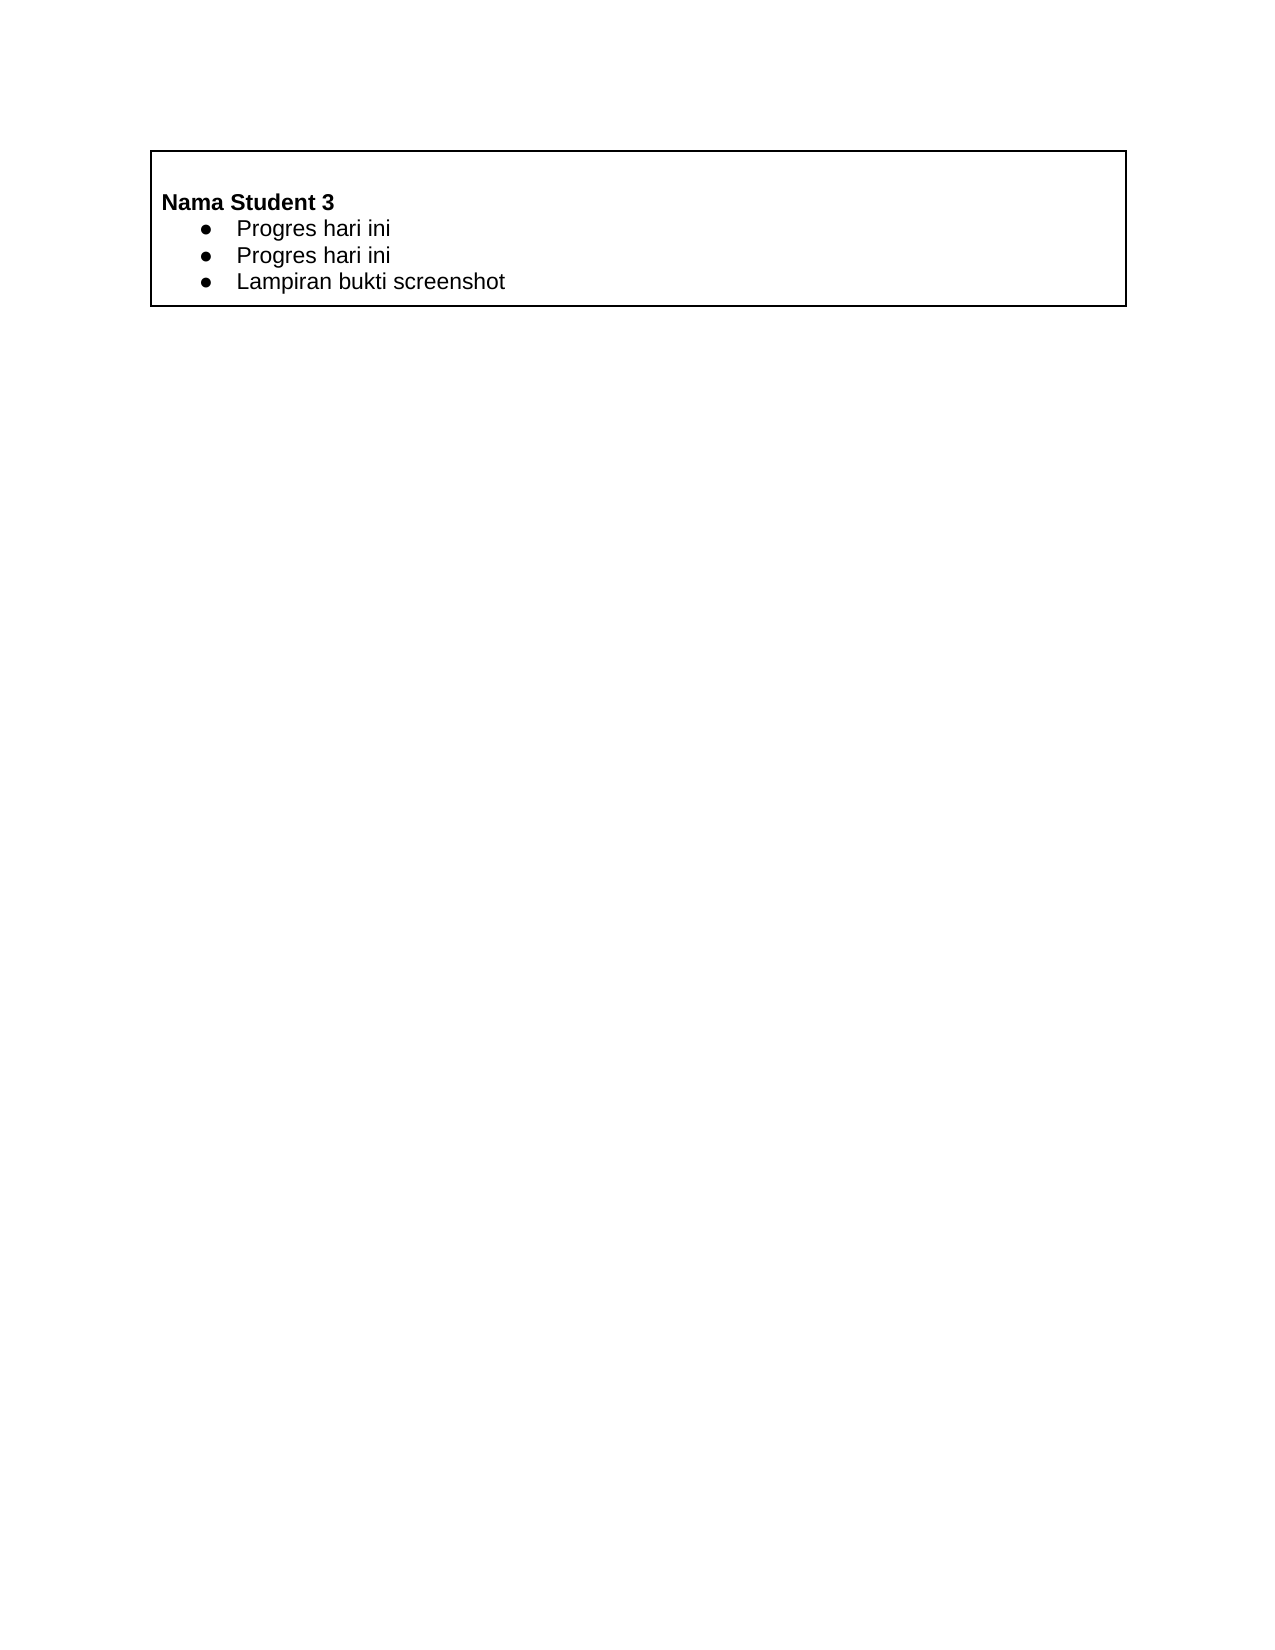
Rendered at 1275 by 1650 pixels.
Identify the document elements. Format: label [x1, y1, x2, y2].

table_header [152, 152, 1125, 305]
